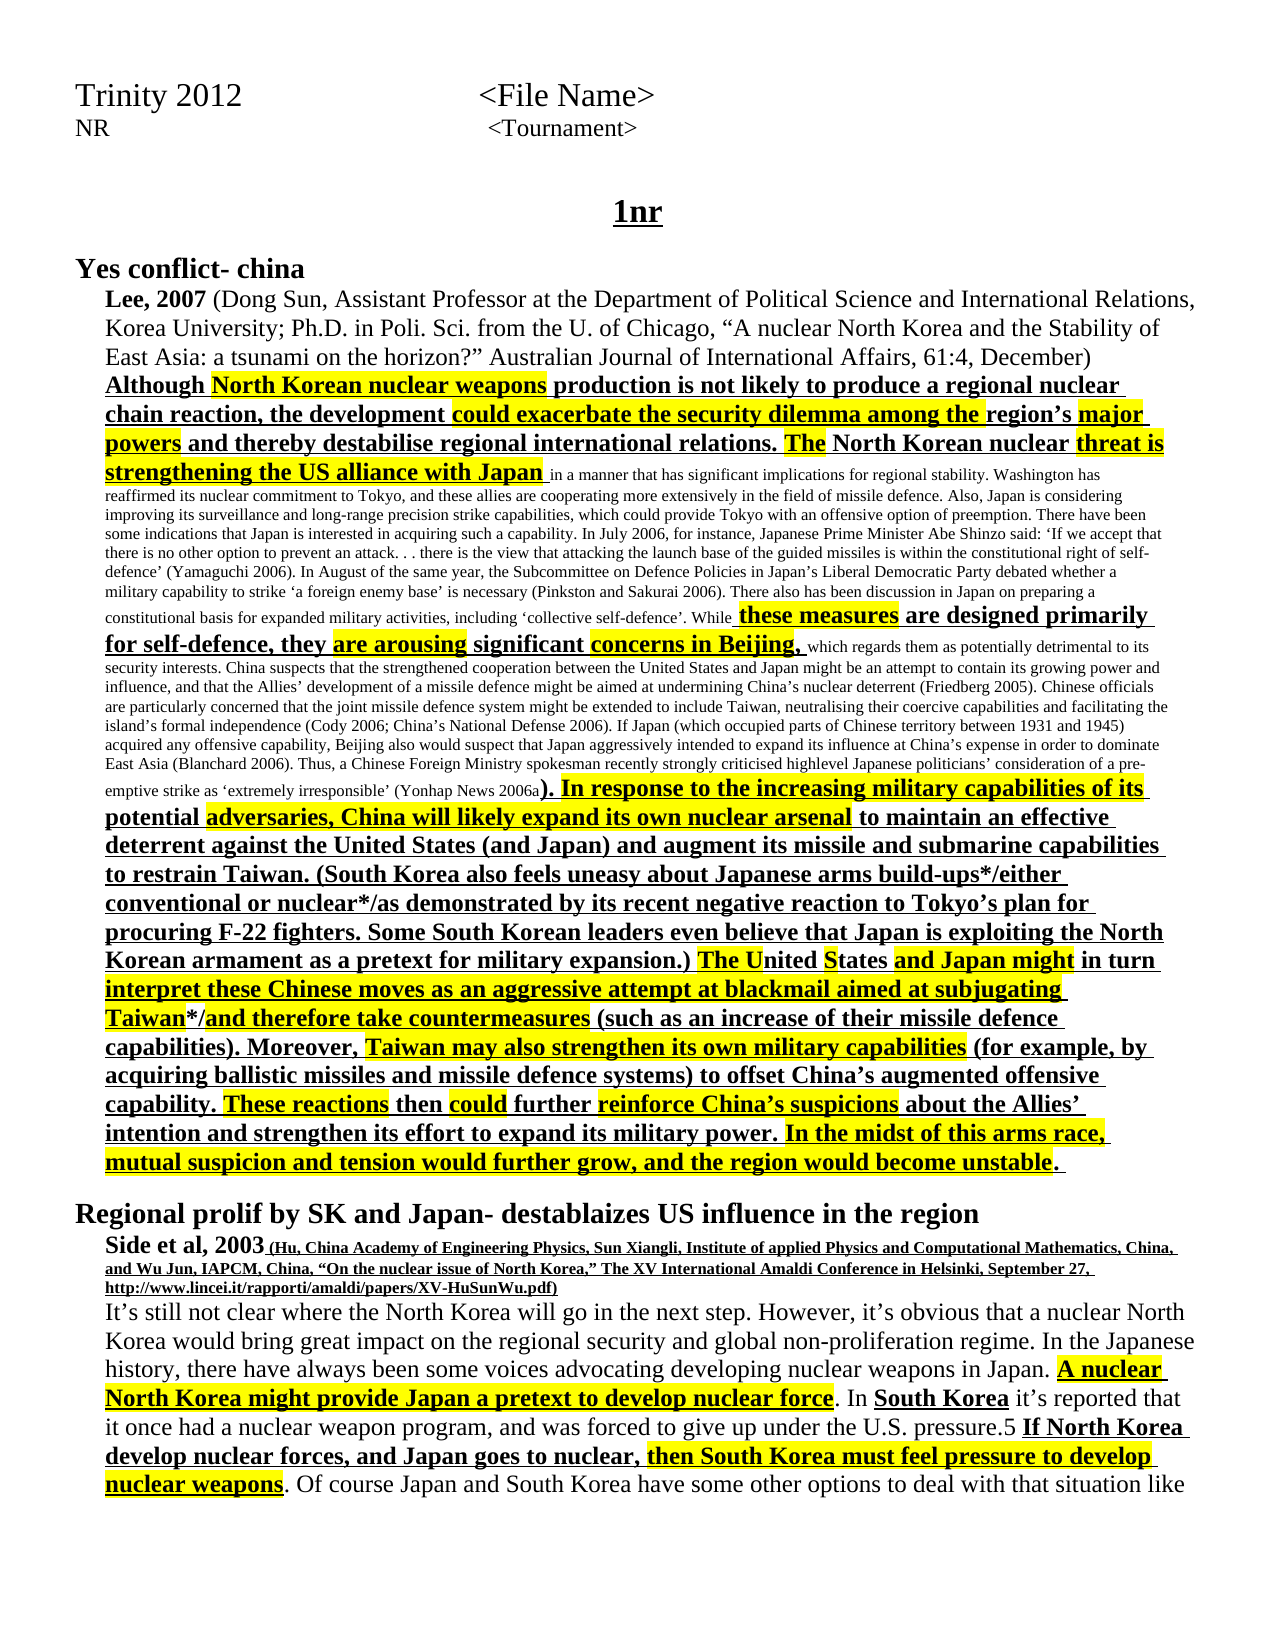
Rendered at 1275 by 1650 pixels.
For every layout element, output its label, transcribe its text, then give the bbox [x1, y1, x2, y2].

subtitle Regional prolif by SK and Japan- destablaizes US influence in the region [75, 1196, 1200, 1230]
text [105, 1297, 1200, 1498]
subtitle Yes conflict- china [75, 251, 1200, 284]
text Although North Korean nuclear weapons production is not likely to produce a regional nuclear chain reaction, the development could exacerbate the security dilemma among the region’s major powers and thereby destabilise regional international relations. The North Korean nuclear threat is strengthening the US alliance with Japan in a manner that has significant implications for regional stability. Washington has reaffirmed its nuclear commitment to Tokyo, and these allies are cooperating more extensively in the field of missile defence. Also, Japan is considering improving its surveillance and long-range precision strike capabilities, which could provide Tokyo with an offensive option of preemption. There have been some indications that Japan is interested in acquiring such a capability. In July 2006, for instance, Japanese Prime Minister Abe Shinzo said: ‘If we accept that there is no other option to prevent an attack. . . there is the view that attacking the launch base of the guided missiles is within the constitutional right of self-defence’ (Yamaguchi 2006). In August of the same year, the Subcommittee on Defence Policies in Japan’s Liberal Democratic Party debated whether a military capability to strike ‘a foreign enemy base’ is necessary (Pinkston and Sakurai 2006). There also has been discussion in Japan on preparing a constitutional basis for expanded military activities, including ‘collective self-defence’. While these measures are designed primarily for self-defence, they are arousing significant concerns in Beijing, which regards them as potentially detrimental to its security interests. China suspects that the strengthened cooperation between the United States and Japan might be an attempt to contain its growing power and influence, and that the Allies’ development of a missile defence might be aimed at undermining China’s nuclear deterrent (Friedberg 2005). Chinese officials are particularly concerned that the joint missile defence system might be extended to include Taiwan, neutralising their coercive capabilities and facilitating the island’s formal independence (Cody 2006; China’s National Defense 2006). If Japan (which occupied parts of Chinese territory between 1931 and 1945) acquired any offensive capability, Beijing also would suspect that Japan aggressively intended to expand its influence at China’s expense in order to dominate East Asia (Blanchard 2006). Thus, a Chinese Foreign Ministry spokesman recently strongly criticised highlevel Japanese politicians’ consideration of a pre-emptive strike as ‘extremely irresponsible’ (Yonhap News 2006a). In response to the increasing military capabilities of its potential adversaries, China will likely expand its own nuclear arsenal to maintain an effective deterrent against the United States (and Japan) and augment its missile and submarine capabilities to restrain Taiwan. (South Korea also feels uneasy about Japanese arms build-ups*/either conventional or nuclear*/as demonstrated by its recent negative reaction to Tokyo’s plan for procuring F-22 fighters. Some South Korean leaders even believe that Japan is exploiting the North Korean armament as a pretext for military expansion.) The United States and Japan might in turn interpret these Chinese moves as an aggressive attempt at blackmail aimed at subjugating Taiwan*/and therefore take countermeasures (such as an increase of their missile defence capabilities). Moreover, Taiwan may also strengthen its own military capabilities (for example, by acquiring ballistic missiles and missile defence systems) to offset China’s augmented offensive capability. These reactions then could further reinforce China’s suspicions about the Allies’ intention and strengthen its effort to expand its military power. In the midst of this arms race, mutual suspicion and tension would further grow, and the region would become unstable. [105, 371, 1170, 1176]
text Side et al, 2003 (Hu, China Academy of Engineering Physics, Sun Xiangli, Institute of applied Physics and Computational Mathematics, China, and Wu Jun, IAPCM, China, “On the nuclear issue of North Korea,” The XV International Amaldi Conference in Helsinki, September 27, http://www.lincei.it/rapporti/amaldi/papers/XV-HuSunWu.pdf) [105, 1230, 1200, 1297]
subtitle 1nr [75, 192, 1200, 230]
text Lee, 2007 (Dong Sun, Assistant Professor at the Department of Political Science and International Relations, Korea University; Ph.D. in Poli. Sci. from the U. of Chicago, “A nuclear North Korea and the Stability of East Asia: a tsunami on the horizon?” Australian Journal of International Affairs, 61:4, December) [105, 284, 1200, 371]
